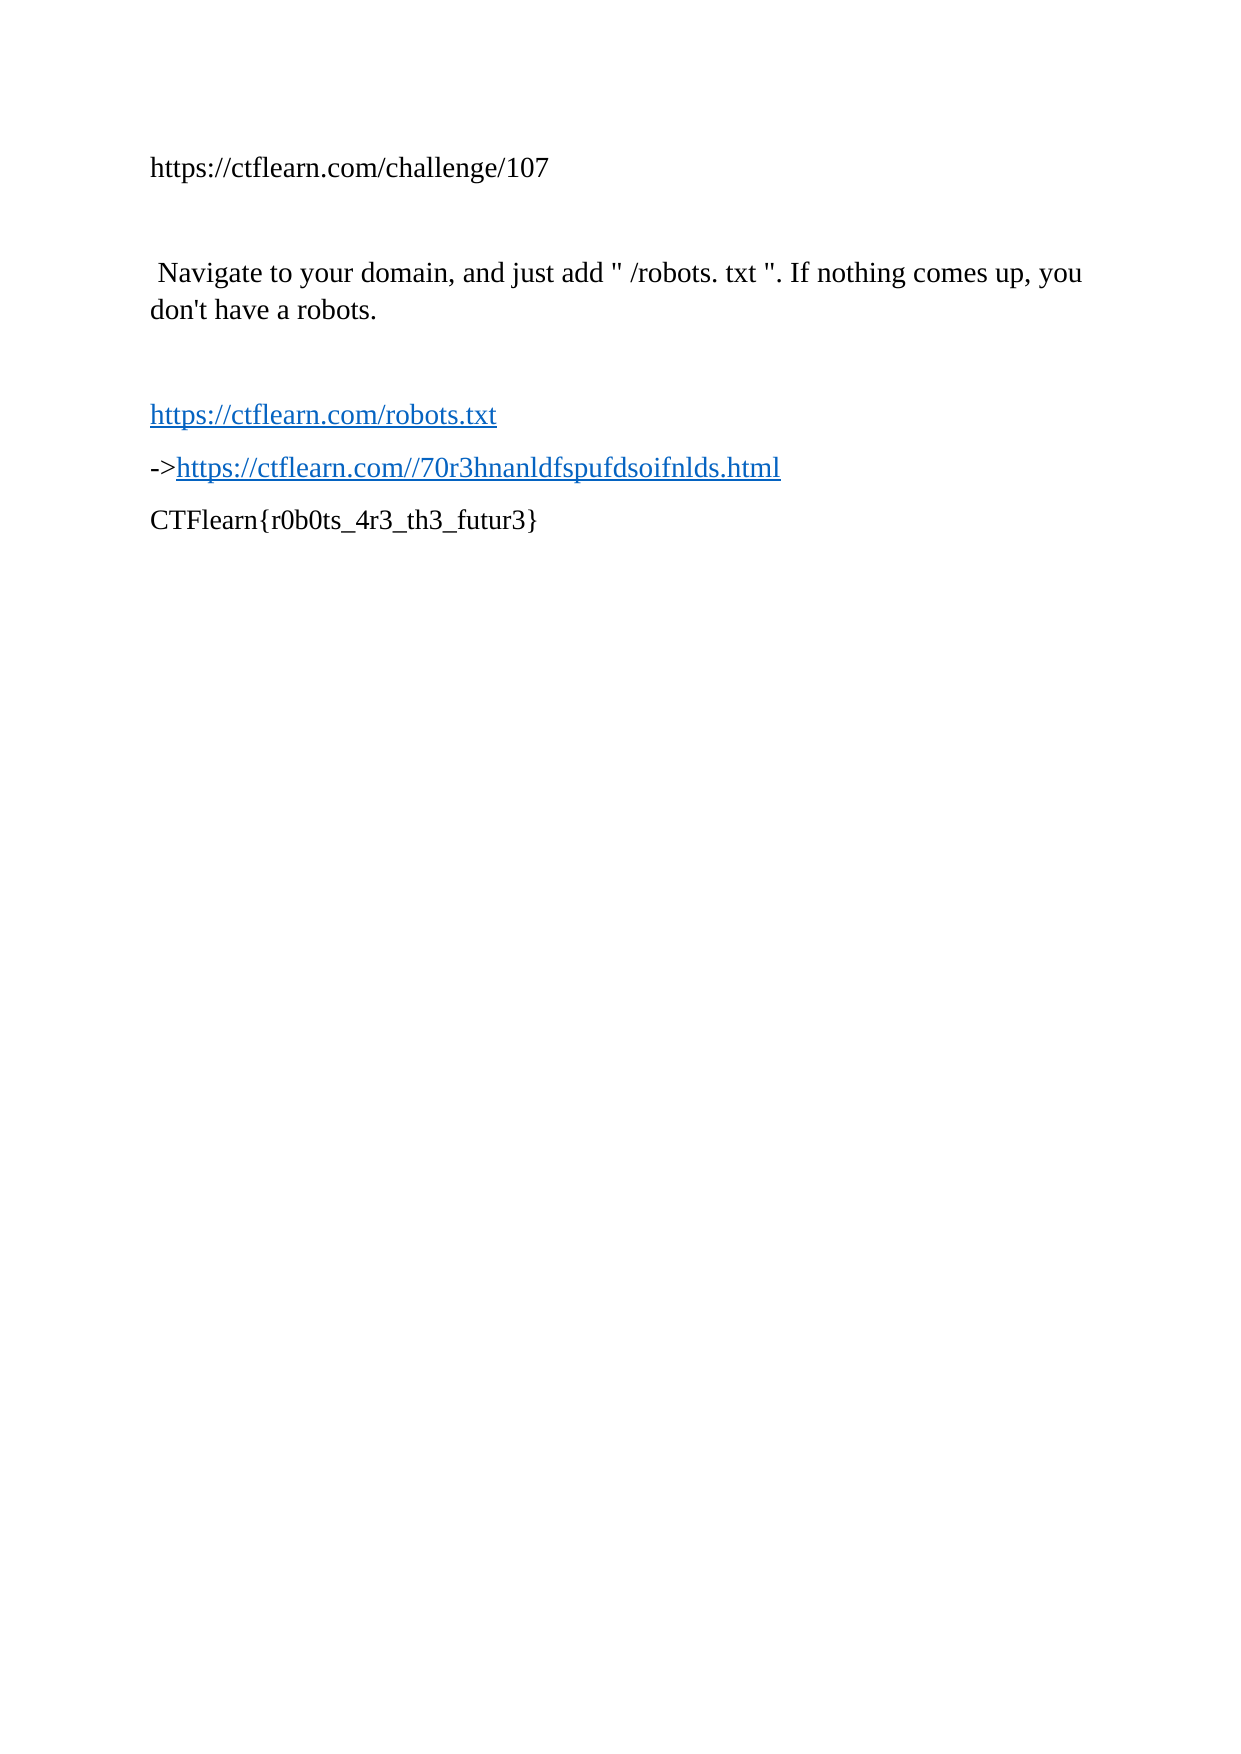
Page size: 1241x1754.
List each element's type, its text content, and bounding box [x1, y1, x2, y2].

text https://ctflearn.com/challenge/107 [150, 150, 1090, 183]
text https://ctflearn.com/robots.txt [150, 397, 1090, 431]
text Navigate to your domain, and just add " /robots. txt ". If nothing comes up, you don't have a robots. [150, 256, 1090, 325]
text CTFlearn{r0b0ts_4r3_th3_futur3} [150, 503, 1090, 535]
text ->https://ctflearn.com//70r3hnanldfspufdsoifnlds.html [150, 450, 1090, 484]
